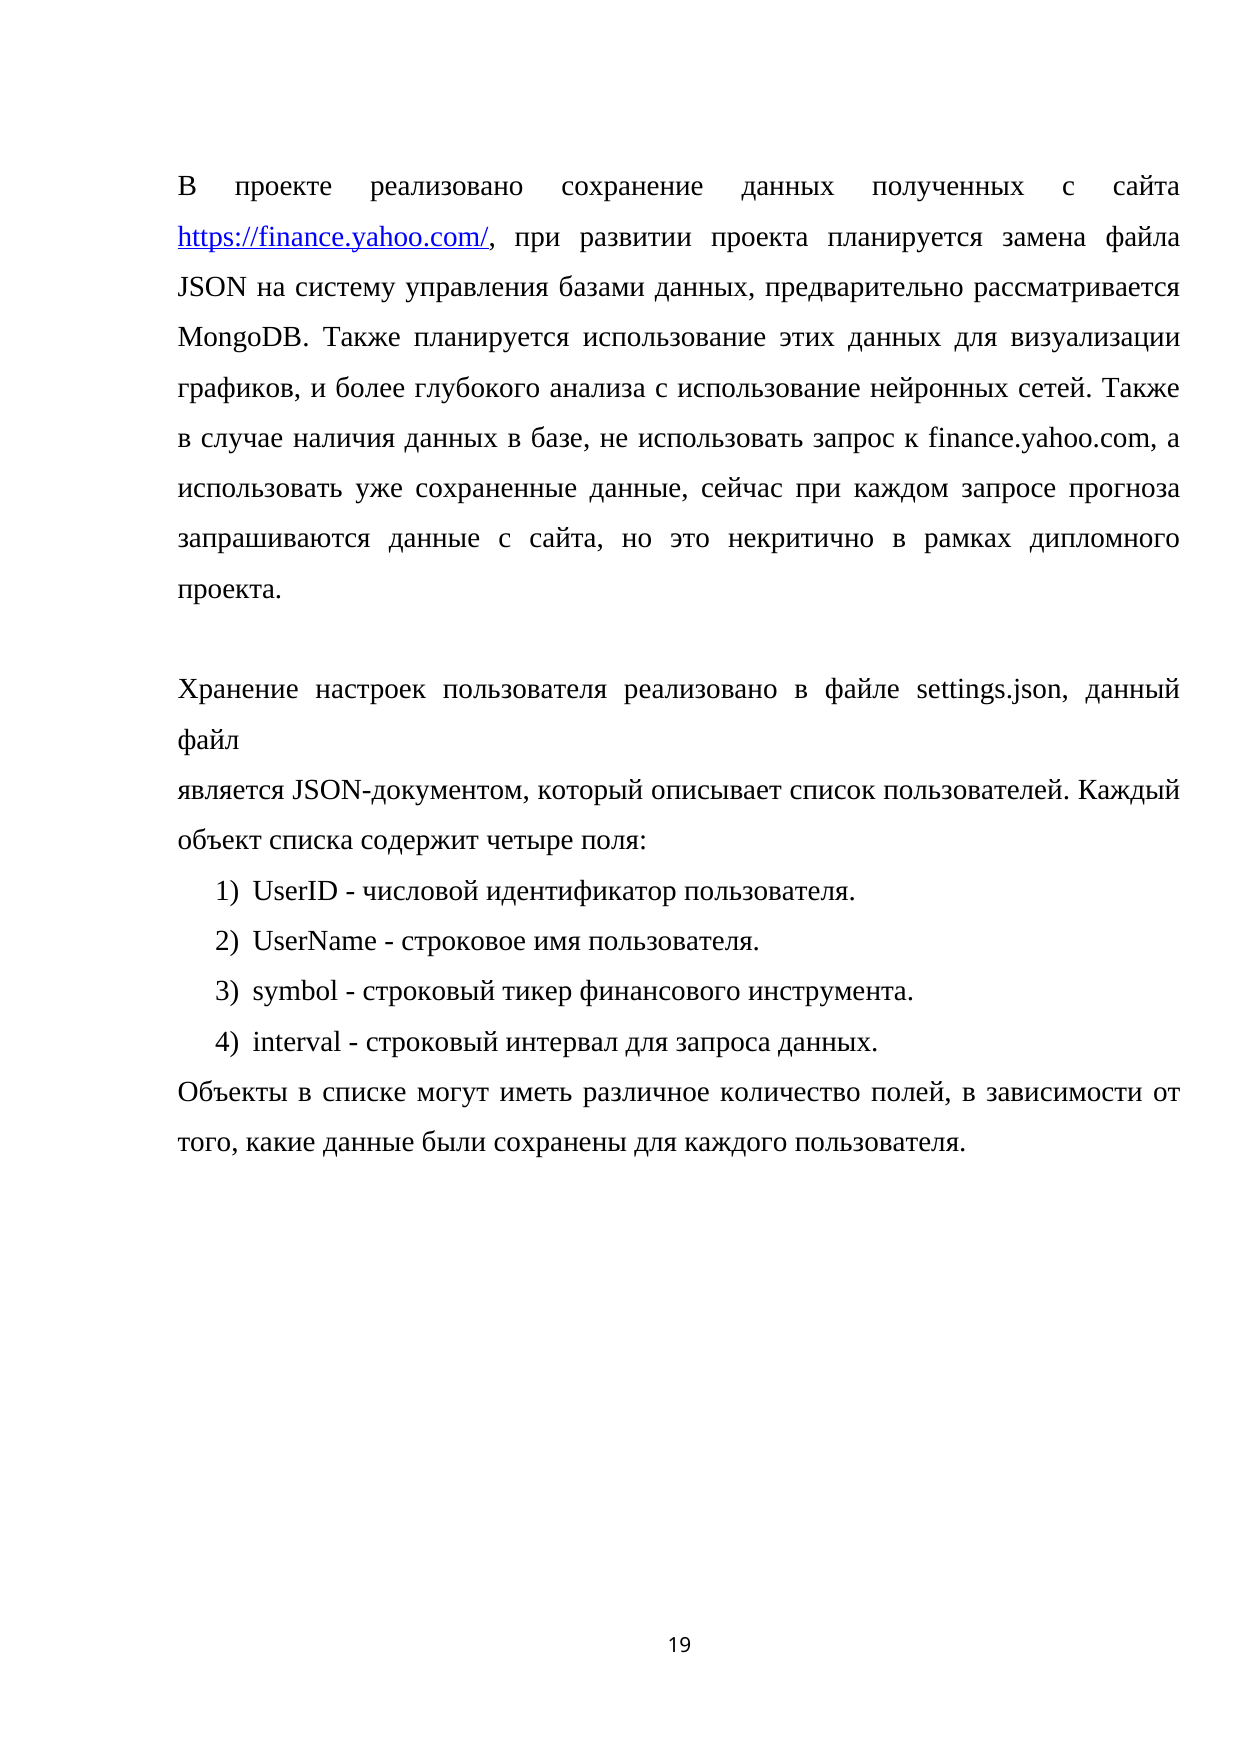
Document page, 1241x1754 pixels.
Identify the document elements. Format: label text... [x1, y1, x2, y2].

list UserName - строковое имя пользователя. [215, 923, 1181, 957]
text Хранение настроек пользователя реализовано в файле settings.json, данный файл [177, 672, 1181, 755]
list UserID - числовой идентификатор пользователя. [215, 873, 1181, 906]
text является JSON-документом, который описывает список пользователей. Каждый объект списка содержит четыре поля: [177, 772, 1181, 856]
list symbol - строковый тикер финансового инструмента. [215, 973, 1181, 1007]
text В проекте реализовано сохранение данных полученных с сайта https://finance.yahoo.com/, при развитии проекта планируется замена файла JSON на систему управления базами данных, предварительно рассматривается MongoDB. Также планируется использование этих данных для визуализации графиков, и более глубокого анализа с использование нейронных сетей. Также в случае наличия данных в базе, не использовать запрос к finance.yahoo.com, а использовать уже сохраненные данные, сейчас при каждом запросе прогноза запрашиваются данные с сайта, но это некритично в рамках дипломного проекта. [177, 168, 1181, 604]
text Объекты в списке могут иметь различное количество полей, в зависимости от того, какие данные были сохранены для каждого пользователя. [177, 1074, 1181, 1158]
list interval - строковый интервал для запроса данных. [215, 1024, 1181, 1057]
